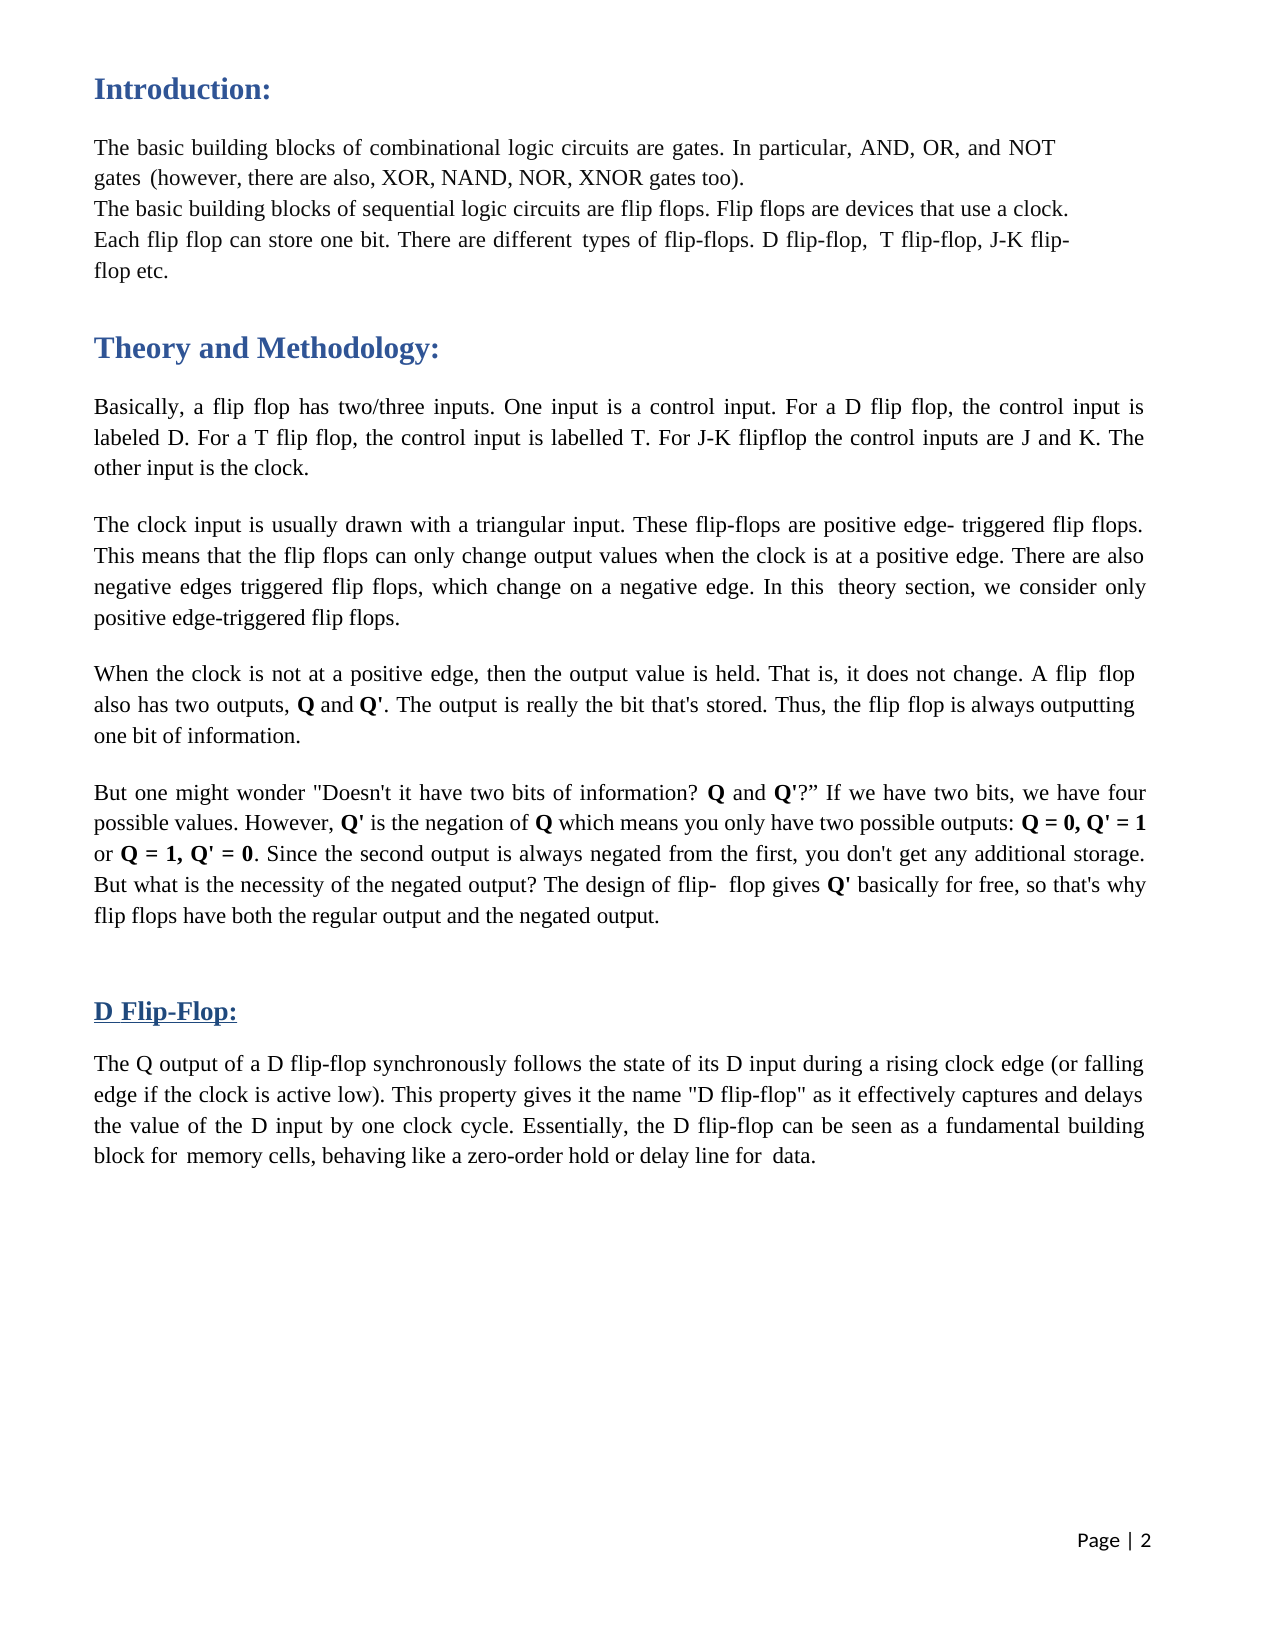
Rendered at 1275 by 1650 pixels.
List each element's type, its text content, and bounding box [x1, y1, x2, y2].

subtitle Introduction: [94, 70, 1221, 106]
text When the clock is not at a positive edge, then the output value is held. That is, it does not change. A flip flop also has two outputs, Q and Q'. The output is really the bit that's stored. Thus, the flip flop is always outputting one bit of information. [94, 661, 1135, 748]
text Basically, a flip flop has two/three inputs. One input is a control input. For a D flip flop, the control input is labeled D. For a T flip flop, the control input is labelled T. For J-K flipflop the control inputs are J and K. The other input is the clock. [94, 393, 1146, 481]
text But one might wonder "Doesn't it have two bits of information? Q and Q'?” If we have two bits, we have four possible values. However, Q' is the negation of Q which means you only have two possible outputs: Q = 0, Q' = 1 or Q = 1, Q' = 0. Since the second output is always negated from the first, you don't get any additional storage. But what is the necessity of the negated output? The design of flip- flop gives Q' basically for free, so that's why flip flops have both the regular output and the negated output. [94, 779, 1147, 928]
text The Q output of a D flip-flop synchronously follows the state of its D input during a rising clock edge (or falling edge if the clock is active low). This property gives it the name "D flip-flop" as it effectively captures and delays the value of the D input by one clock cycle. Essentially, the D flip-flop can be seen as a fundamental building block for memory cells, behaving like a zero-order hold or delay line for data. [94, 1050, 1146, 1169]
text The clock input is usually drawn with a triangular input. These flip-flops are positive edge- triggered flip flops. This means that the flip flops can only change output values when the clock is at a positive edge. There are also negative edges triggered flip flops, which change on a negative edge. In this theory section, we consider only positive edge-triggered flip flops. [94, 511, 1146, 630]
text The basic building blocks of combinational logic circuits are gates. In particular, AND, OR, and NOT gates (however, there are also, XOR, NAND, NOR, XNOR gates too). [94, 134, 1058, 191]
text The basic building blocks of sequential logic circuits are flip flops. Flip flops are devices that use a clock. Each flip flop can store one bit. There are different types of flip-flops. D flip-flop, T flip-flop, J-K flip-flop etc. [94, 195, 1070, 283]
subtitle Theory and Methodology: [94, 330, 1221, 366]
text D Flip-Flop: [94, 995, 1221, 1026]
